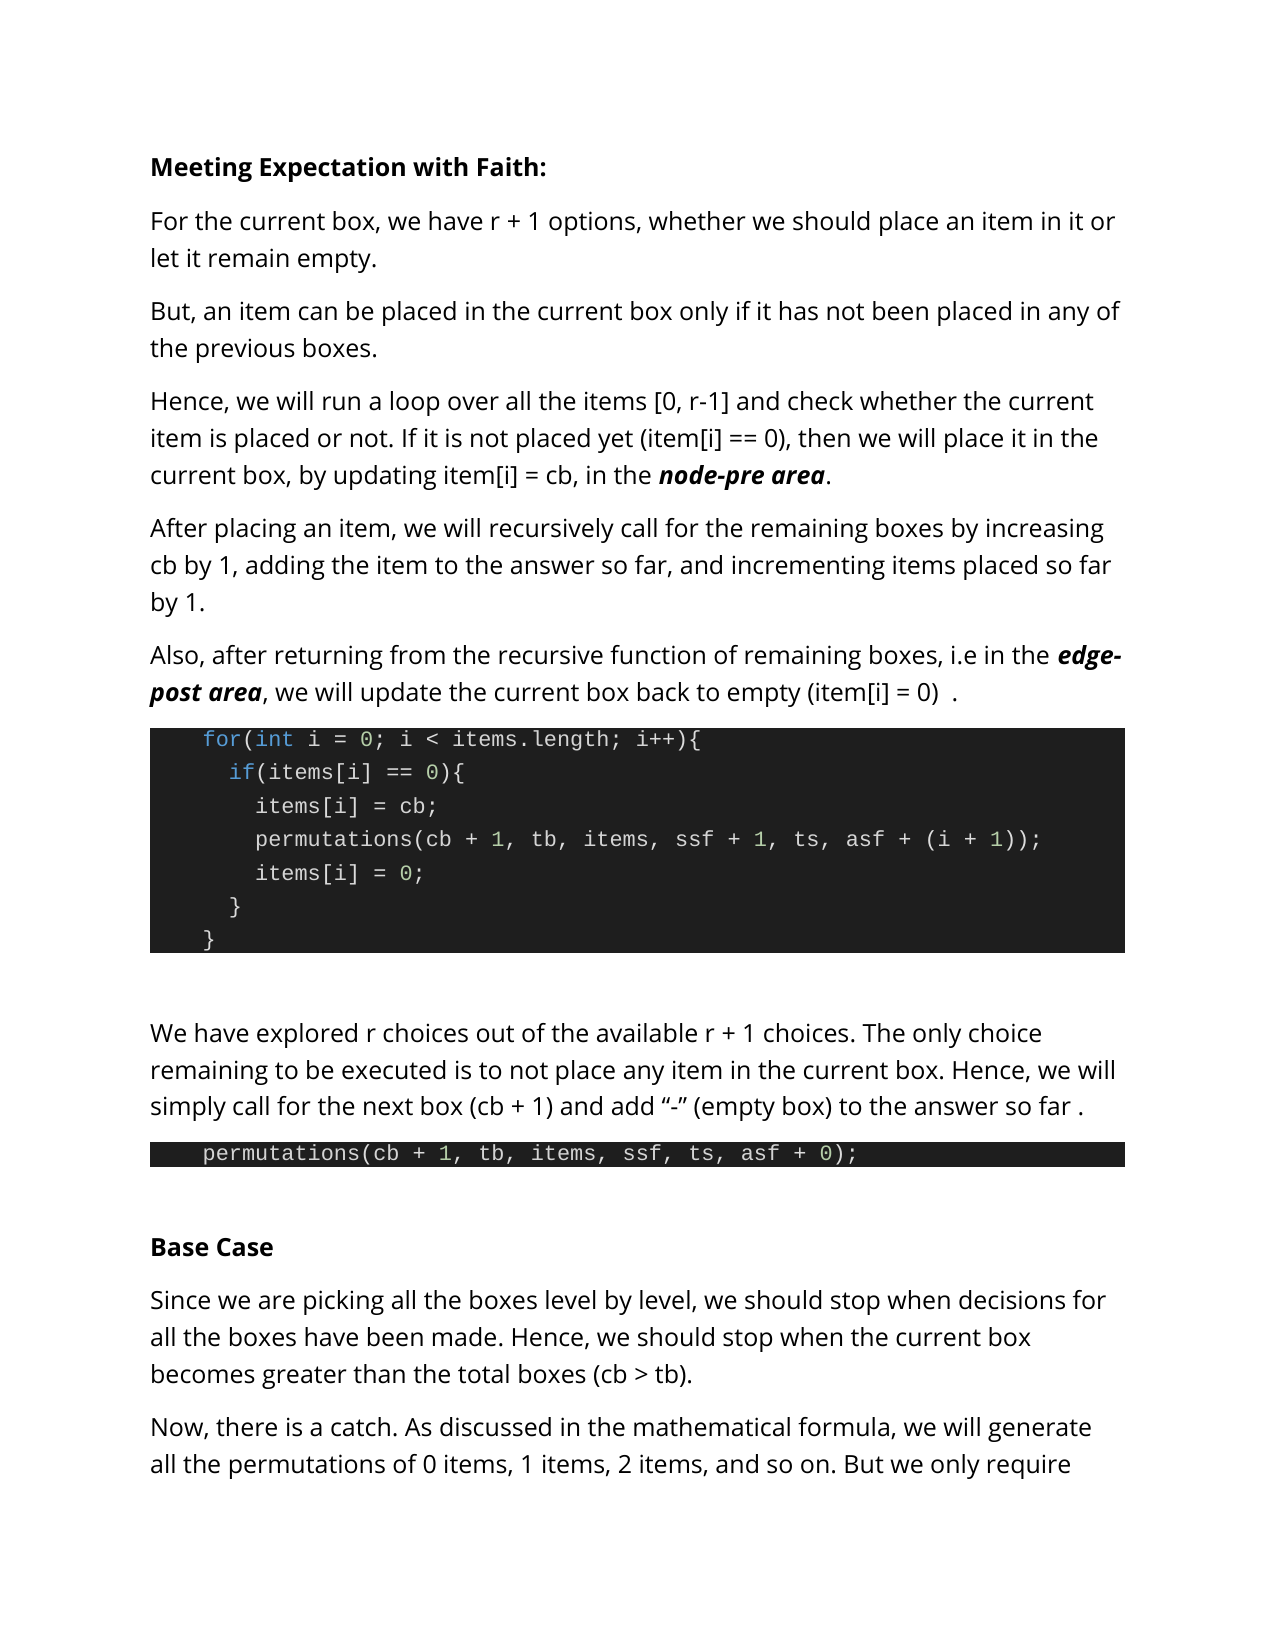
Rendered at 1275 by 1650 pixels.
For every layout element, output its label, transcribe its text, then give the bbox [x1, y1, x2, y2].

text permutations(cb + 1, tb, items, ssf, ts, asf + 0); [150, 1142, 1125, 1167]
text Since we are picking all the boxes level by level, we should stop when decisions for all the boxes have been made. Hence, we should stop when the current box becomes greater than the total boxes (cb > tb). [150, 1283, 1125, 1390]
text Base Case [150, 1229, 1125, 1263]
text We have explored r choices out of the available r + 1 choices. The only choice remaining to be executed is to not place any item in the current box. Hence, we will simply call for the next box (cb + 1) and add “-” (empty box) to the answer so far . [150, 1016, 1125, 1123]
text But, an item can be placed in the current box only if it has not been placed in any of the previous boxes. [150, 294, 1125, 364]
text Also, after returning from the recursive function of remaining boxes, i.e in the edge-post area, we will update the current box back to empty (item[i] = 0) . [150, 638, 1125, 709]
text For the current box, we have r + 1 options, whether we should place an item in it or let it remain empty. [150, 203, 1125, 274]
text } [150, 929, 1125, 953]
text for(int i = 0; i < items.length; i++){ [150, 728, 1125, 753]
text items[i] = cb; [150, 795, 1125, 820]
text After placing an item, we will recursively call for the remaining boxes by increasing cb by 1, adding the item to the answer so far, and incrementing items placed so far by 1. [150, 511, 1125, 618]
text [150, 1410, 1125, 1481]
text Hence, we will run a loop over all the items [0, r-1] and check whether the current item is placed or not. If it is not placed yet (item[i] == 0), then we will place it in the current box, by updating item[i] = cb, in the node-pre area. [150, 384, 1125, 491]
text Meeting Expectation with Faith: [150, 150, 1125, 184]
text if(items[i] == 0){ [150, 761, 1125, 786]
text } [150, 895, 1125, 920]
text items[i] = 0; [150, 862, 1125, 887]
text permutations(cb + 1, tb, items, ssf + 1, ts, asf + (i + 1)); [150, 828, 1125, 853]
